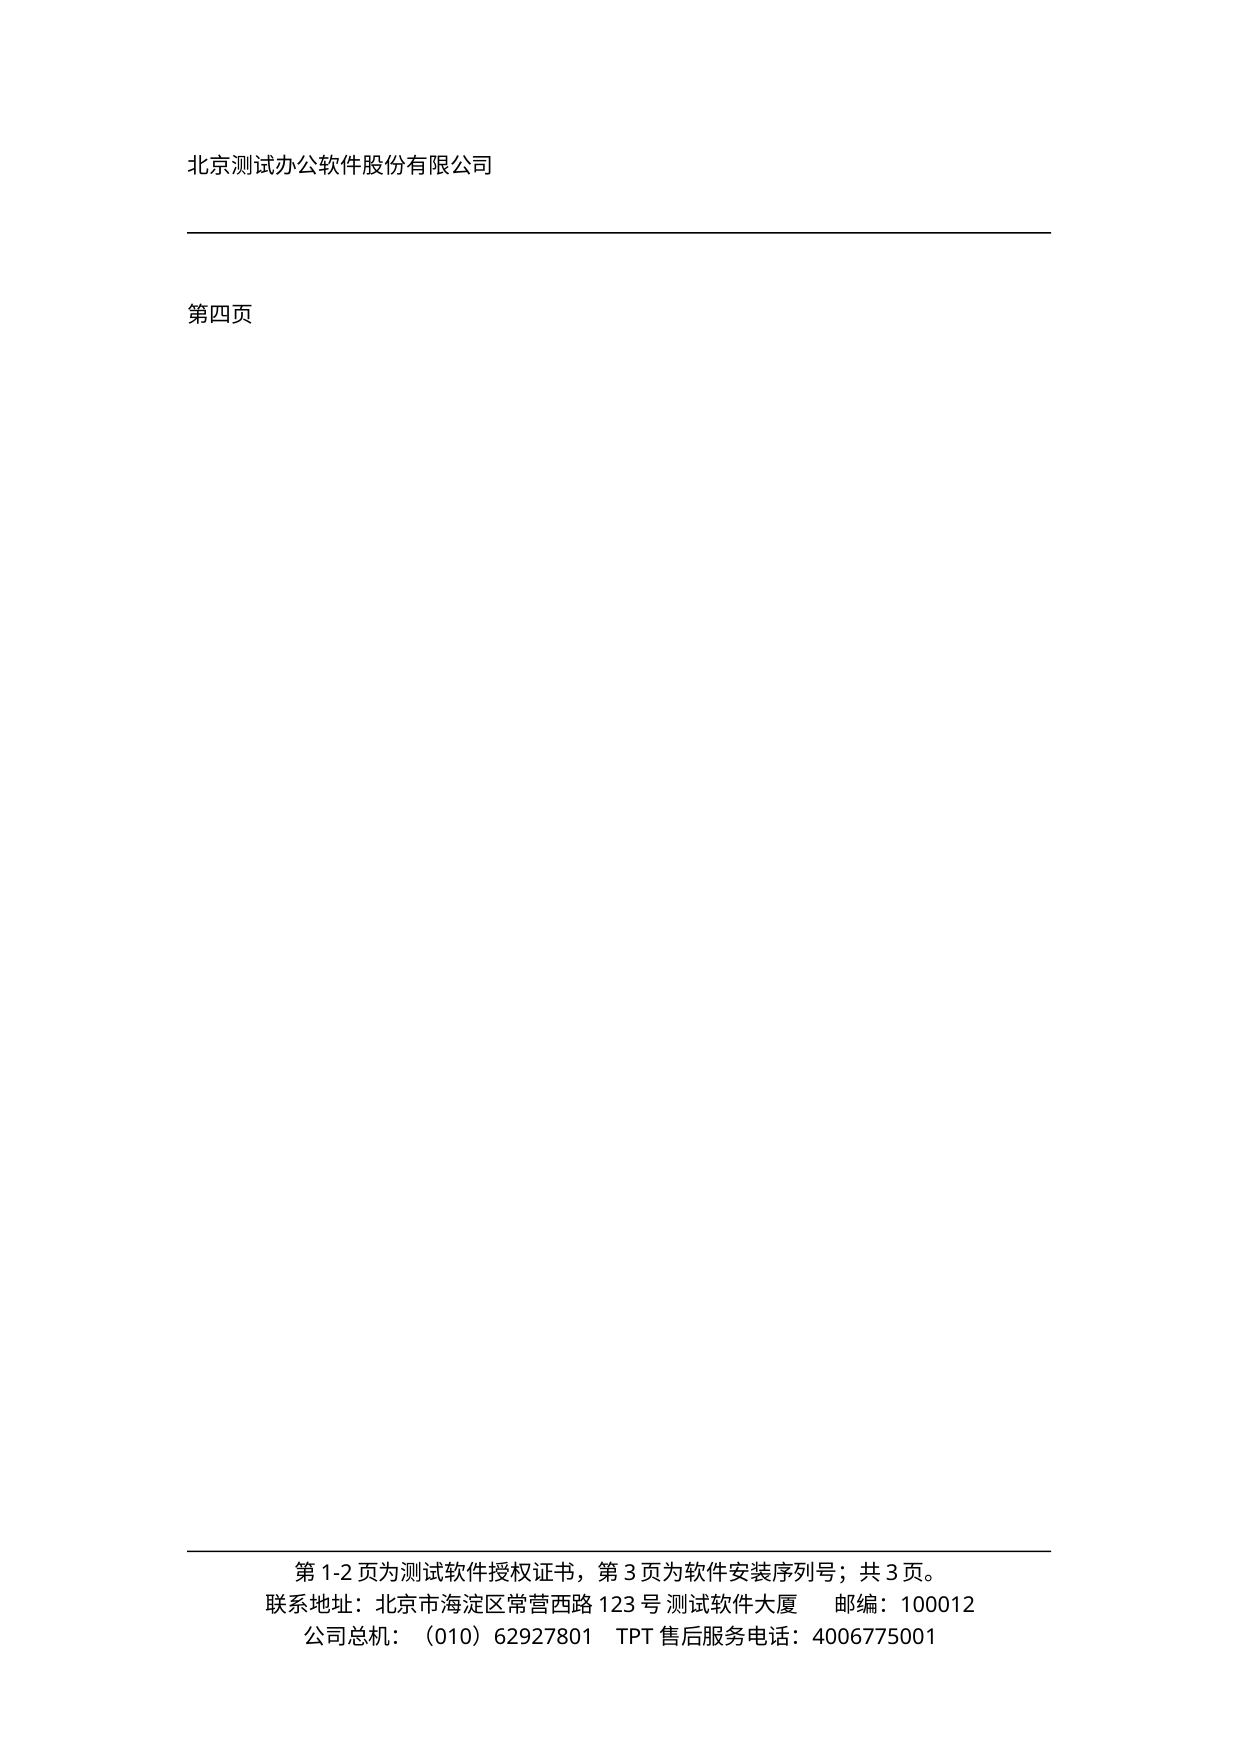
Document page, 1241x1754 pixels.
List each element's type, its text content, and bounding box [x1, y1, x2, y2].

text 第四页 [187, 296, 1053, 328]
